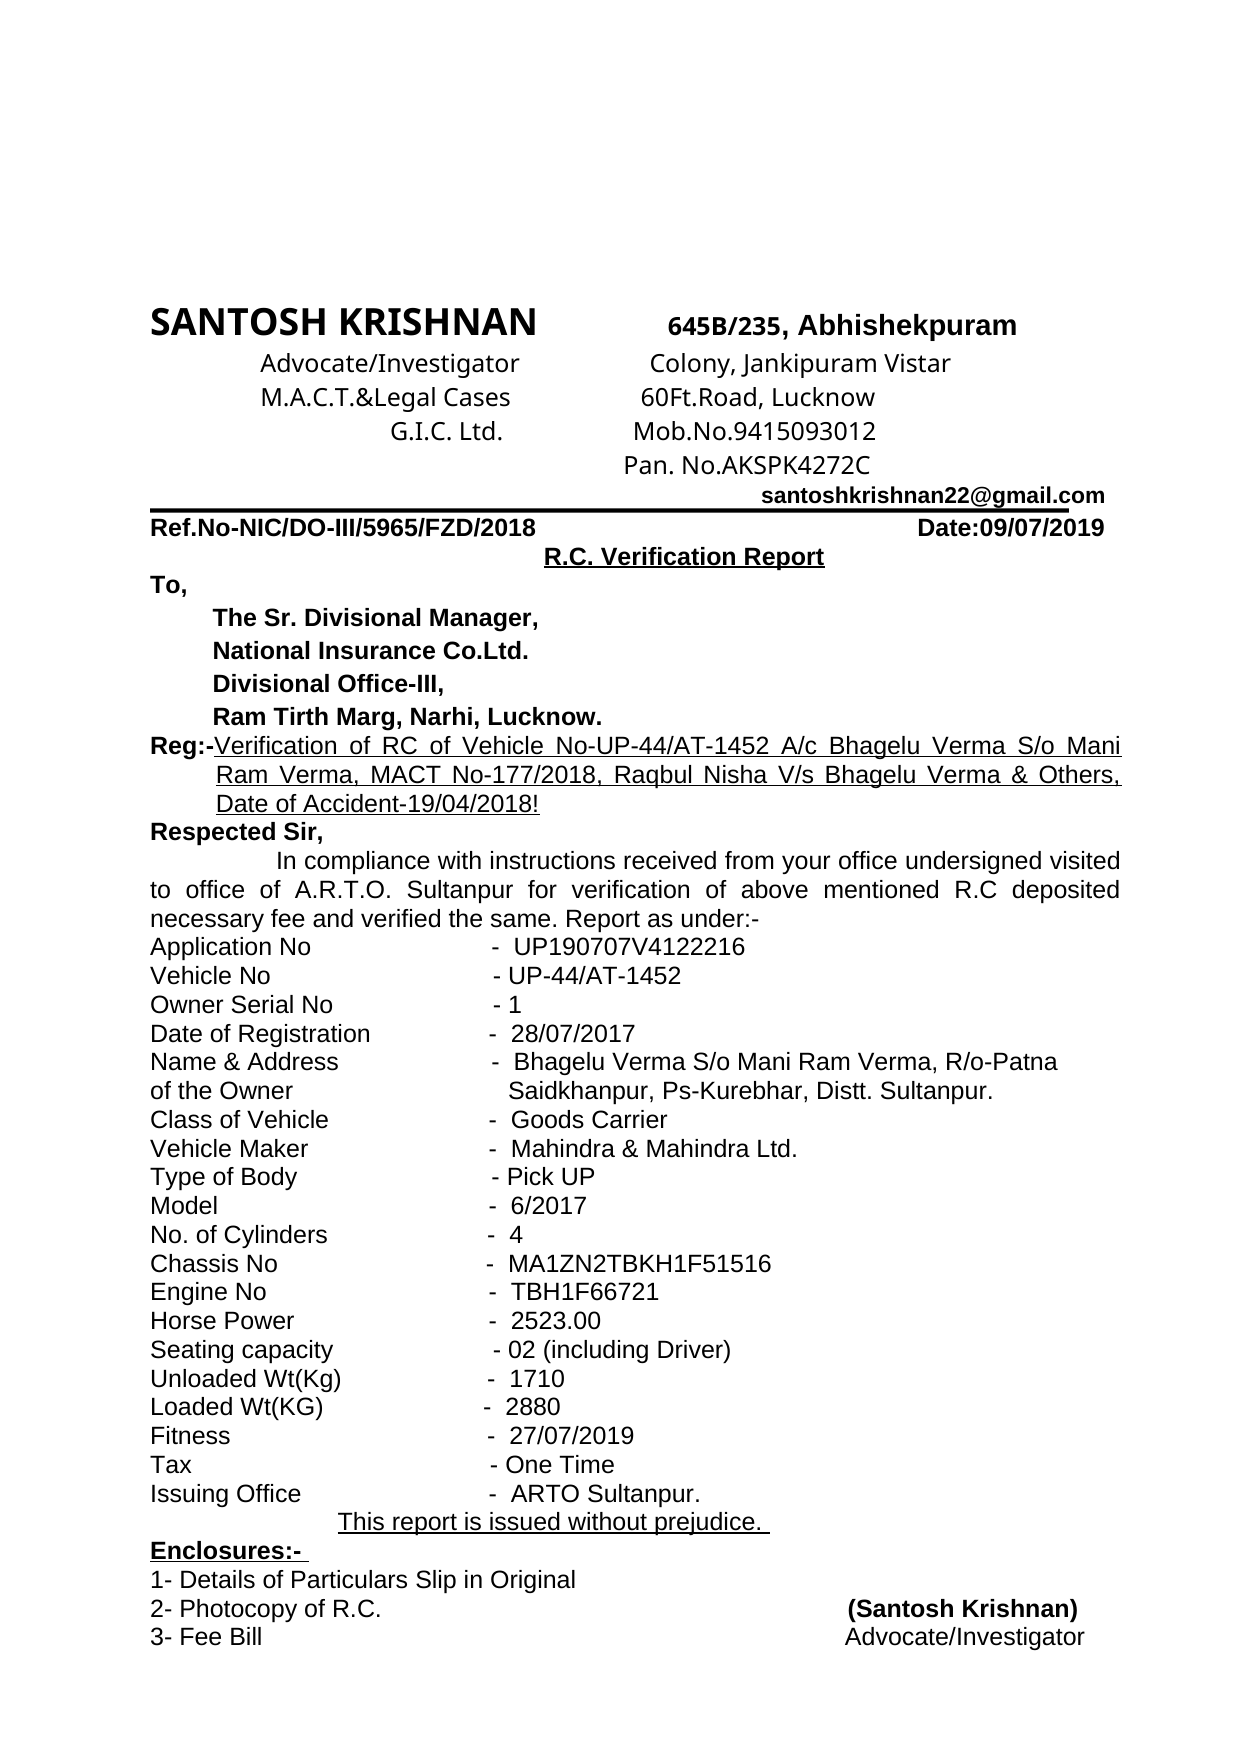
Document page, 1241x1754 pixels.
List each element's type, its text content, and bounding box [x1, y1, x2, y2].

text Respected Sir, [150, 817, 1122, 846]
text No. of Cylinders - 4 [150, 1220, 1122, 1248]
text In compliance with instructions received from your office undersigned visited to office of A.R.T.O. Sultanpur for verification of above mentioned R.C deposited necessary fee and verified the same. Report as under:- [150, 846, 1122, 932]
text Divisional Office-III, [150, 669, 1122, 698]
text Horse Power - 2523.00 [150, 1306, 1122, 1335]
text Application No - UP190707V4122216 [150, 932, 1122, 961]
text The Sr. Divisional Manager, [150, 603, 1122, 632]
text To, [150, 570, 1122, 599]
text Vehicle No - UP-44/AT-1452 [150, 961, 1122, 990]
text Class of Vehicle - Goods Carrier [150, 1105, 1122, 1133]
text Date of Registration - 28/07/2017 [150, 1018, 1122, 1047]
text Reg:-Verification of RC of Vehicle No-UP-44/AT-1452 A/c Bhagelu Verma S/o Mani Ram Verma, MACT No-177/2018, Raqbul Nisha V/s Bhagelu Verma & Others, Date of Accident-19/04/2018! [150, 731, 1122, 817]
text G.I.C. Ltd. Mob.No.9415093012 [150, 414, 1122, 448]
text M.A.C.T.&Legal Cases 60Ft.Road, Lucknow [150, 380, 1122, 414]
text Type of Body - Pick UP [150, 1162, 1122, 1191]
text Ref.No-NIC/DO-III/5965/FZD/2018 Date:09/07/2019 [150, 508, 1122, 541]
text Seating capacity - 02 (including Driver) [150, 1335, 1122, 1363]
text Unloaded Wt(Kg) - 1710 [150, 1363, 1122, 1392]
text Advocate/Investigator Colony, Jankipuram Vistar [150, 346, 1122, 380]
text Engine No - TBH1F66721 [150, 1277, 1122, 1306]
text Loaded Wt(KG) - 2880 [150, 1392, 1122, 1421]
text 3- Fee Bill Advocate/Investigator [150, 1622, 1122, 1651]
text Chassis No - MA1ZN2TBKH1F51516 [150, 1248, 1122, 1277]
text Owner Serial No - 1 [150, 990, 1122, 1018]
text Fitness - 27/07/2019 [150, 1421, 1122, 1450]
text Ram Tirth Marg, Narhi, Lucknow. [150, 702, 1122, 731]
text National Insurance Co.Ltd. [150, 636, 1122, 665]
text Model - 6/2017 [150, 1191, 1122, 1220]
text of the Owner Saidkhanpur, Ps-Kurebhar, Distt. Sultanpur. [150, 1076, 1122, 1105]
text Issuing Office - ARTO Sultanpur. [150, 1478, 1122, 1507]
text SANTOSH KRISHNAN 645B/235, Abhishekpuram [150, 295, 1122, 346]
text santoshkrishnan22@gmail.com [150, 482, 1122, 508]
text Pan. No.AKSPK4272C [150, 448, 1122, 482]
text Tax - One Time [150, 1450, 1122, 1478]
text Name & Address - Bhagelu Verma S/o Mani Ram Verma, R/o-Patna [150, 1047, 1122, 1076]
text R.C. Verification Report [150, 541, 1122, 570]
text 1- Details of Particulars Slip in Original 2- Photocopy of R.C. (Santosh Krishnan) [150, 1565, 1122, 1622]
text Enclosures:- [150, 1536, 1122, 1565]
text Vehicle Maker - Mahindra & Mahindra Ltd. [150, 1133, 1122, 1162]
text This report is issued without prejudice. [150, 1507, 1122, 1536]
